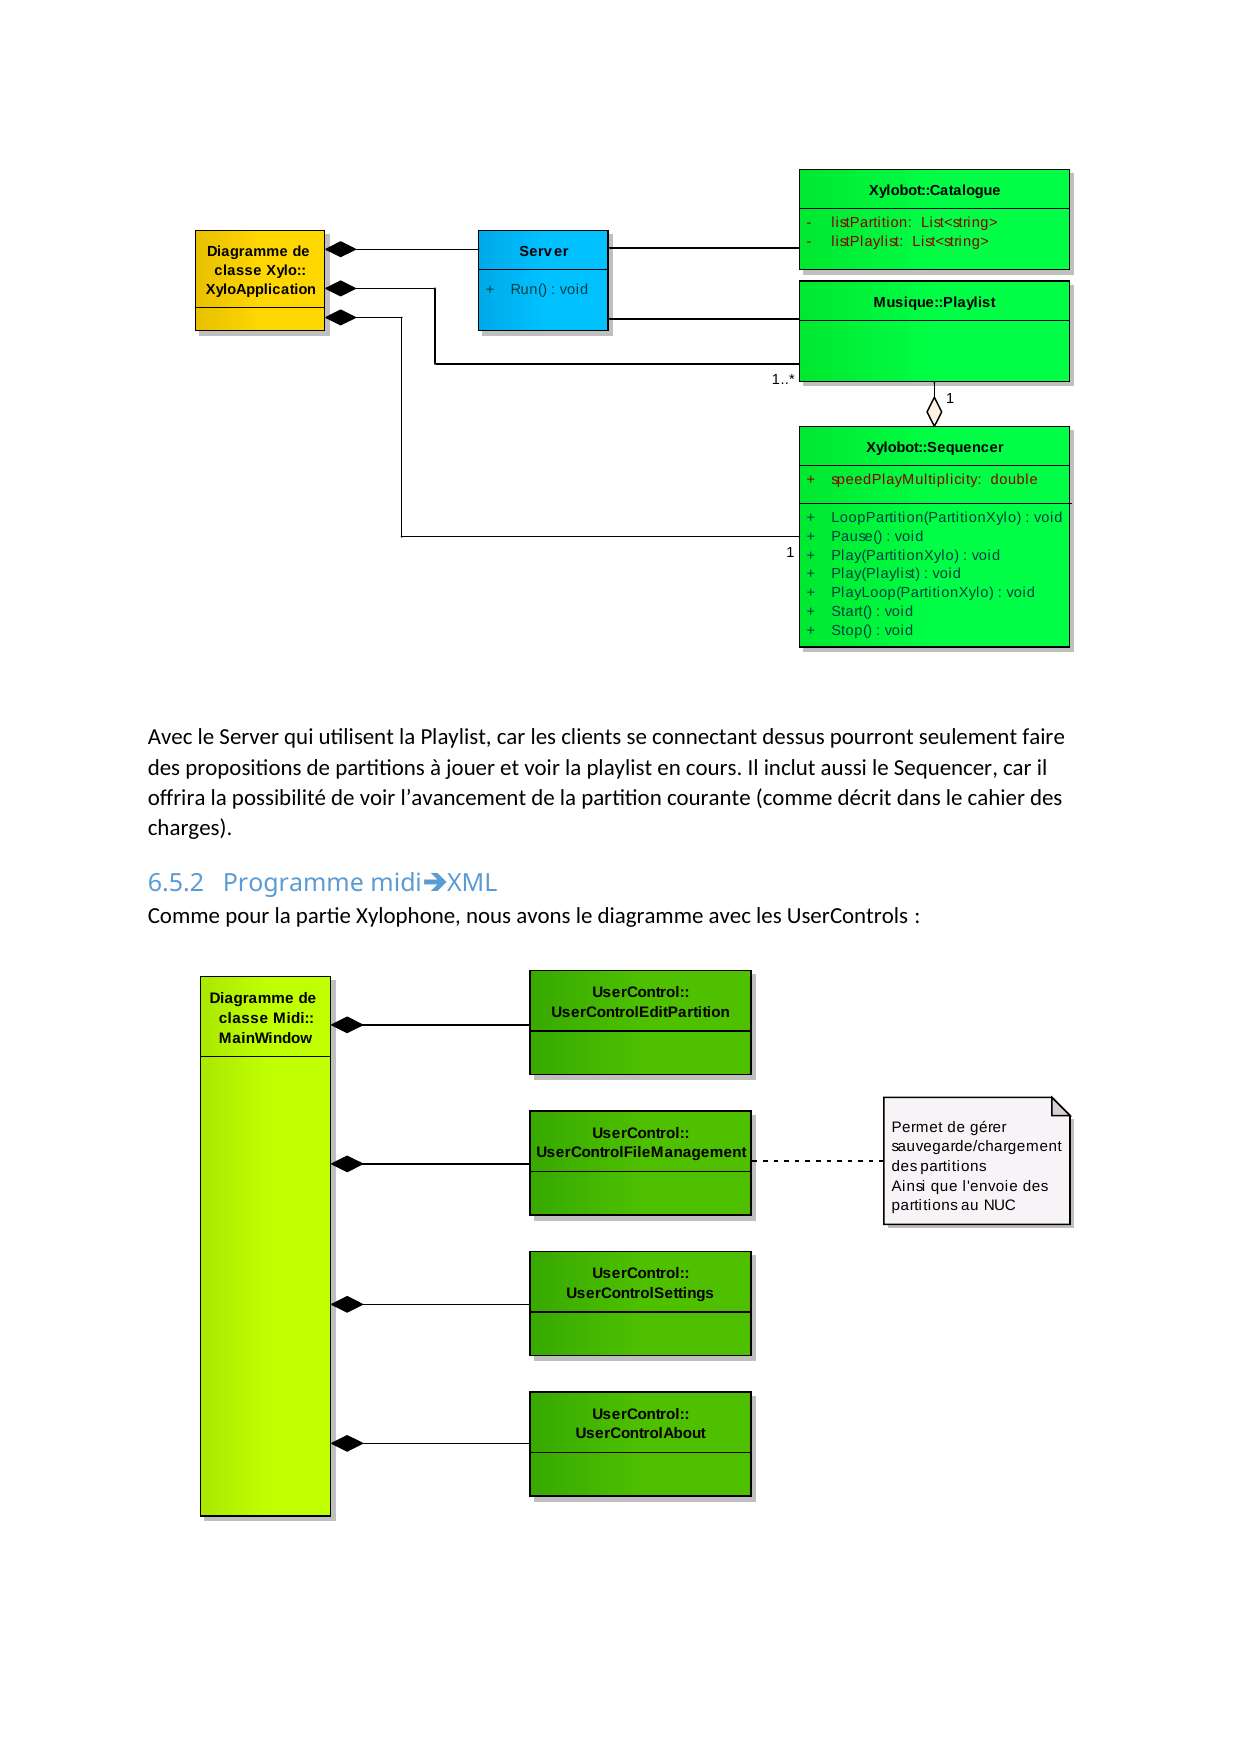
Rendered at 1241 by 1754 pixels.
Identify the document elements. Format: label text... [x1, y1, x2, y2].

subtitle Programme midiXML [148, 864, 1093, 898]
text Comme pour la partie Xylophone, nous avons le diagramme avec les UserControls : [148, 901, 1093, 929]
text Avec le Server qui utilisent la Playlist, car les clients se connectant dessus pourront seulement faire des propositions de partitions à jouer et voir la playlist en cours. Il inclut aussi le Sequencer, car il offrira la possibilité de voir l’avancement de la partition courante (comme décrit dans le cahier des charges). [148, 722, 1093, 841]
